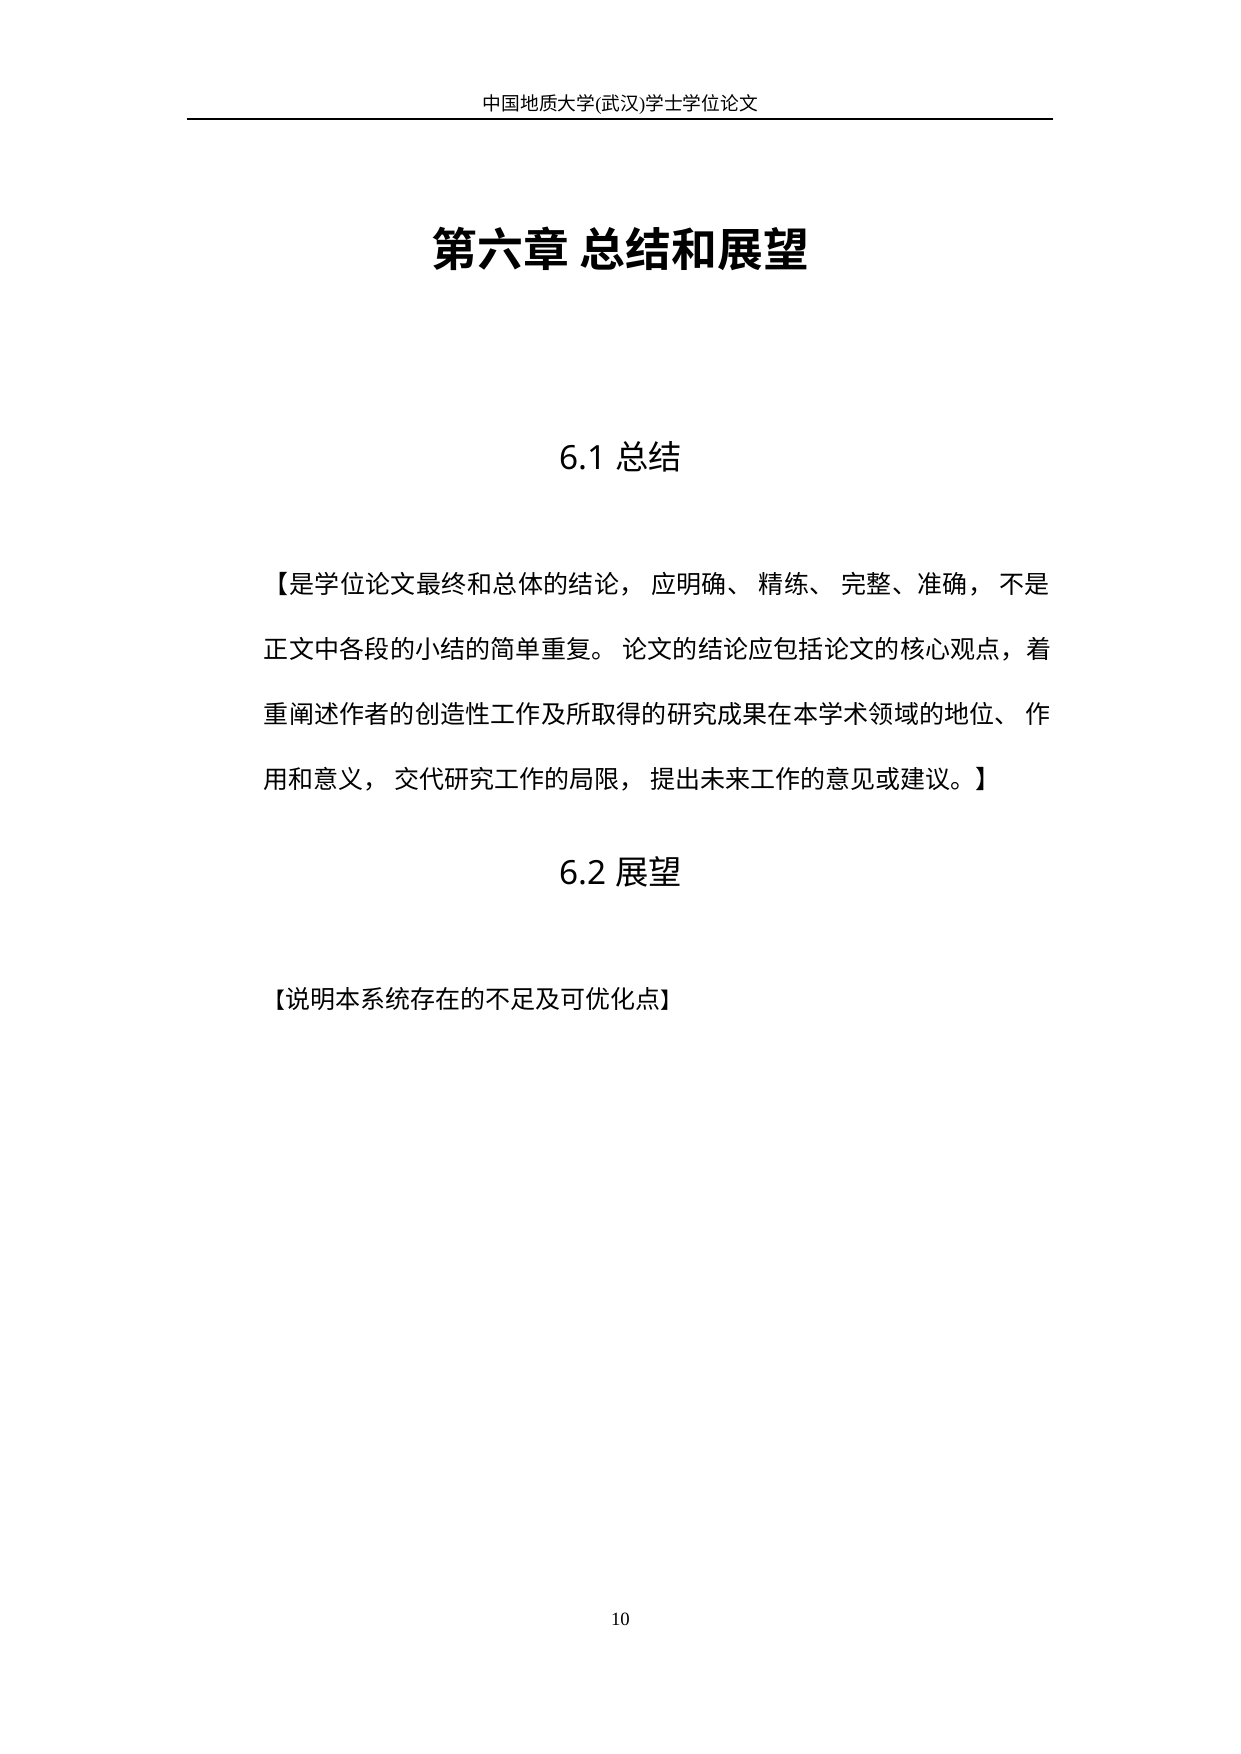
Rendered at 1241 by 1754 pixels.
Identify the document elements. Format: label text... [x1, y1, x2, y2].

list 【说明本系统存在的不足及可优化点】 [264, 965, 1053, 1030]
subtitle 6.2 展望 [187, 837, 1053, 902]
list 【是学位论文最终和总体的结论， 应明确、 精练、 完整、准确， 不是正文中各段的小结的简单重复。 论文的结论应包括论文的核心观点，着重阐述作者的创造性工作及所取得的研究成果在本学术领域的地位、 作用和意义， 交代研究工作的局限， 提出未来工作的意见或建议。】 [264, 550, 1053, 810]
subtitle 6.1 总结 [187, 423, 1053, 488]
subtitle 第六章 总结和展望 [187, 197, 1053, 295]
